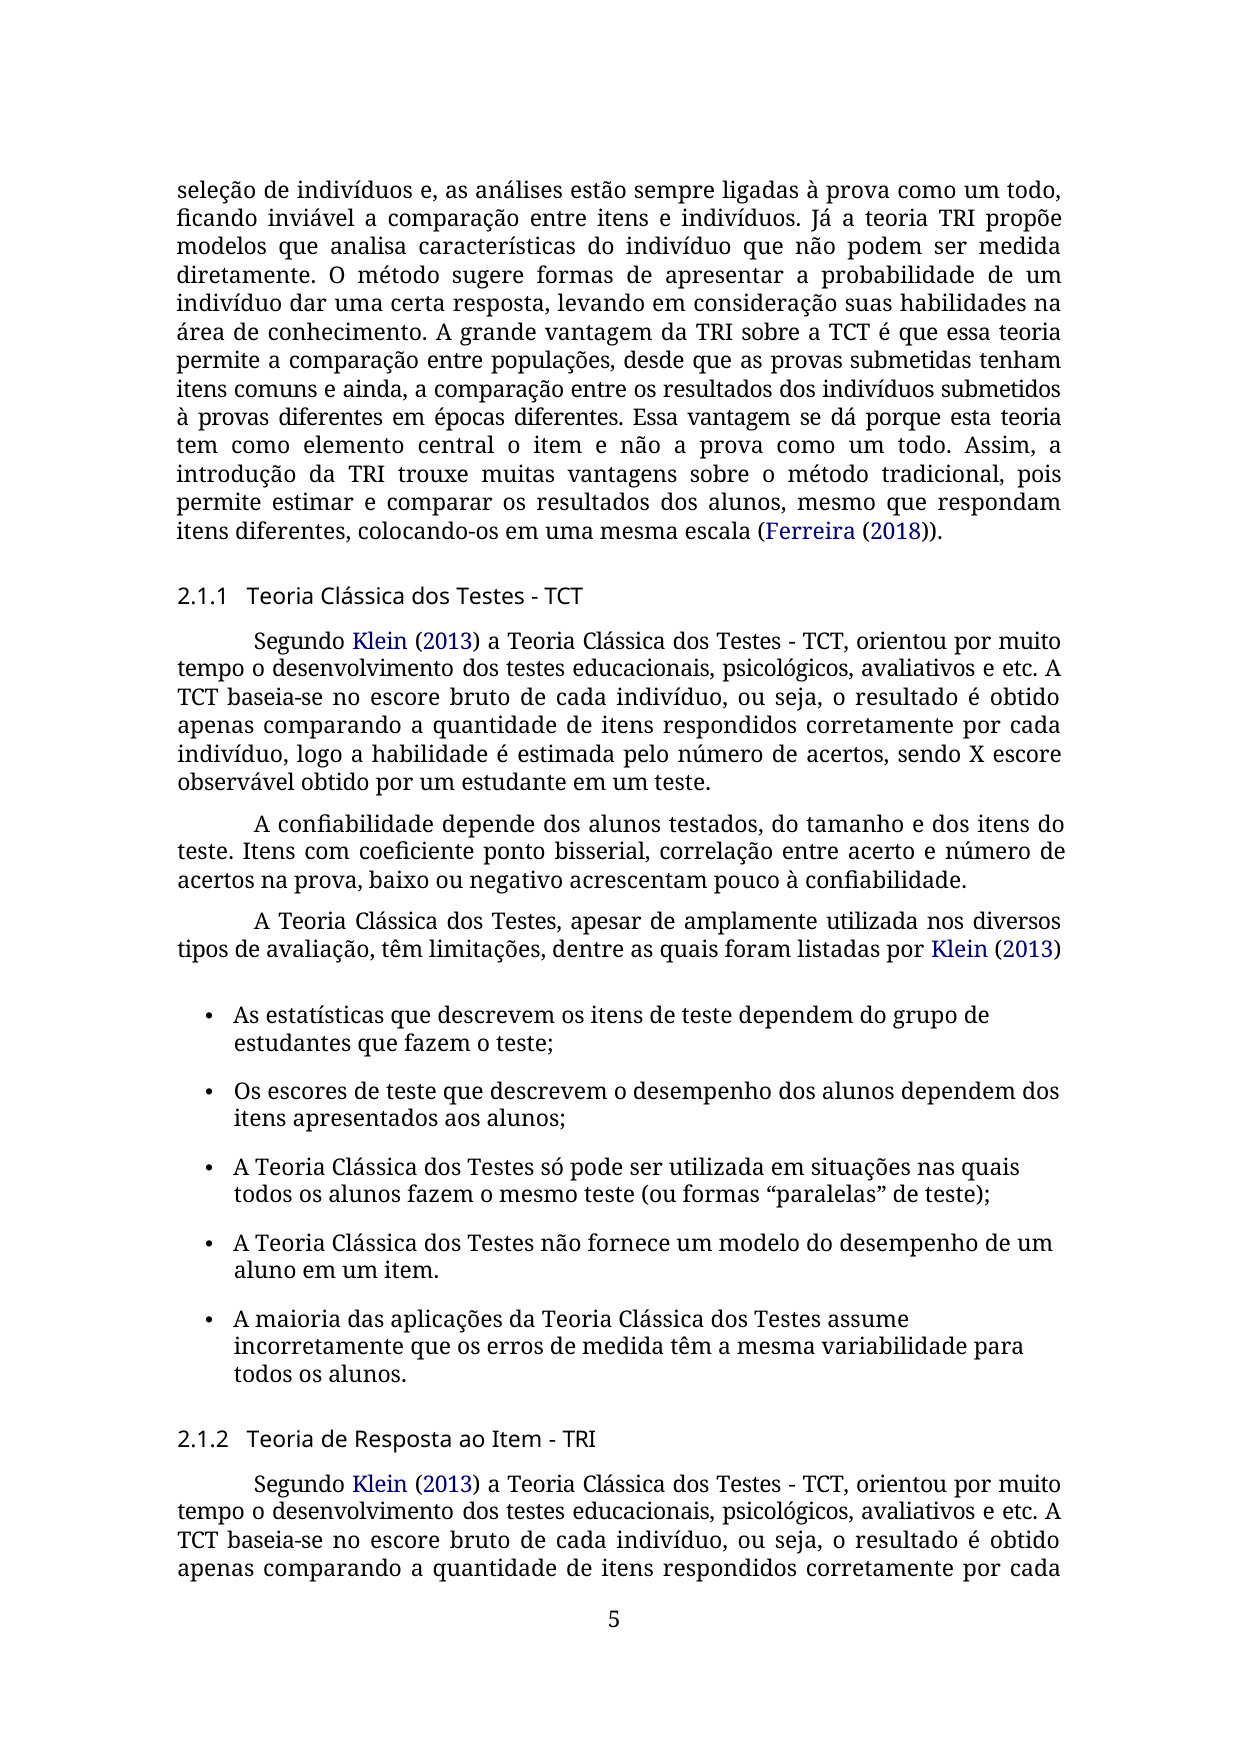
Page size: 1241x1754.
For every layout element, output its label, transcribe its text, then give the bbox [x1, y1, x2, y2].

list Os escores de teste que descrevem o desempenho dos alunos dependem dos itens apresentados aos alunos; [205, 1077, 1062, 1133]
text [177, 1469, 1062, 1583]
text seleção de indivíduos e, as análises estão sempre ligadas à prova como um todo, ficando inviável a comparação entre itens e indivíduos. Já a teoria TRI propõe modelos que analisa características do indivíduo que não podem ser medida diretamente. O método sugere formas de apresentar a probabilidade de um indivíduo dar uma certa resposta, levando em consideração suas habilidades na área de conhecimento. A grande vantagem da TRI sobre a TCT é que essa teoria permite a comparação entre populações, desde que as provas submetidas tenham itens comuns e ainda, a comparação entre os resultados dos indivíduos submetidos à provas diferentes em épocas diferentes. Essa vantagem se dá porque esta teoria tem como elemento central o item e não a prova como um todo. Assim, a introdução da TRI trouxe muitas vantagens sobre o método tradicional, pois permite estimar e comparar os resultados dos alunos, mesmo que respondam itens diferentes, colocando-os em uma mesma escala (Ferreira (2018)). [176, 176, 1062, 546]
list A Teoria Clássica dos Testes só pode ser utilizada em situações nas quais todos os alunos fazem o mesmo teste (ou formas “paralelas” de teste); [205, 1153, 1062, 1209]
list Teoria Clássica dos Testes - TCT [177, 580, 1240, 611]
text A Teoria Clássica dos Testes, apesar de amplamente utilizada nos diversos tipos de avaliação, têm limitações, dentre as quais foram listadas por Klein (2013) [177, 907, 1061, 964]
list As estatísticas que descrevem os itens de teste dependem do grupo de estudantes que fazem o teste; [205, 1001, 1062, 1058]
list Teoria de Resposta ao Item - TRI [177, 1422, 1240, 1454]
list A Teoria Clássica dos Testes não fornece um modelo do desempenho de um aluno em um item. [205, 1228, 1062, 1285]
list A maioria das aplicações da Teoria Clássica dos Testes assume incorretamente que os erros de medida têm a mesma variabilidade para todos os alunos. [205, 1304, 1062, 1389]
text A confiabilidade depende dos alunos testados, do tamanho e dos itens do teste. Itens com coeficiente ponto bisserial, correlação entre acerto e número de acertos na prova, baixo ou negativo acrescentam pouco à confiabilidade. [177, 810, 1066, 895]
